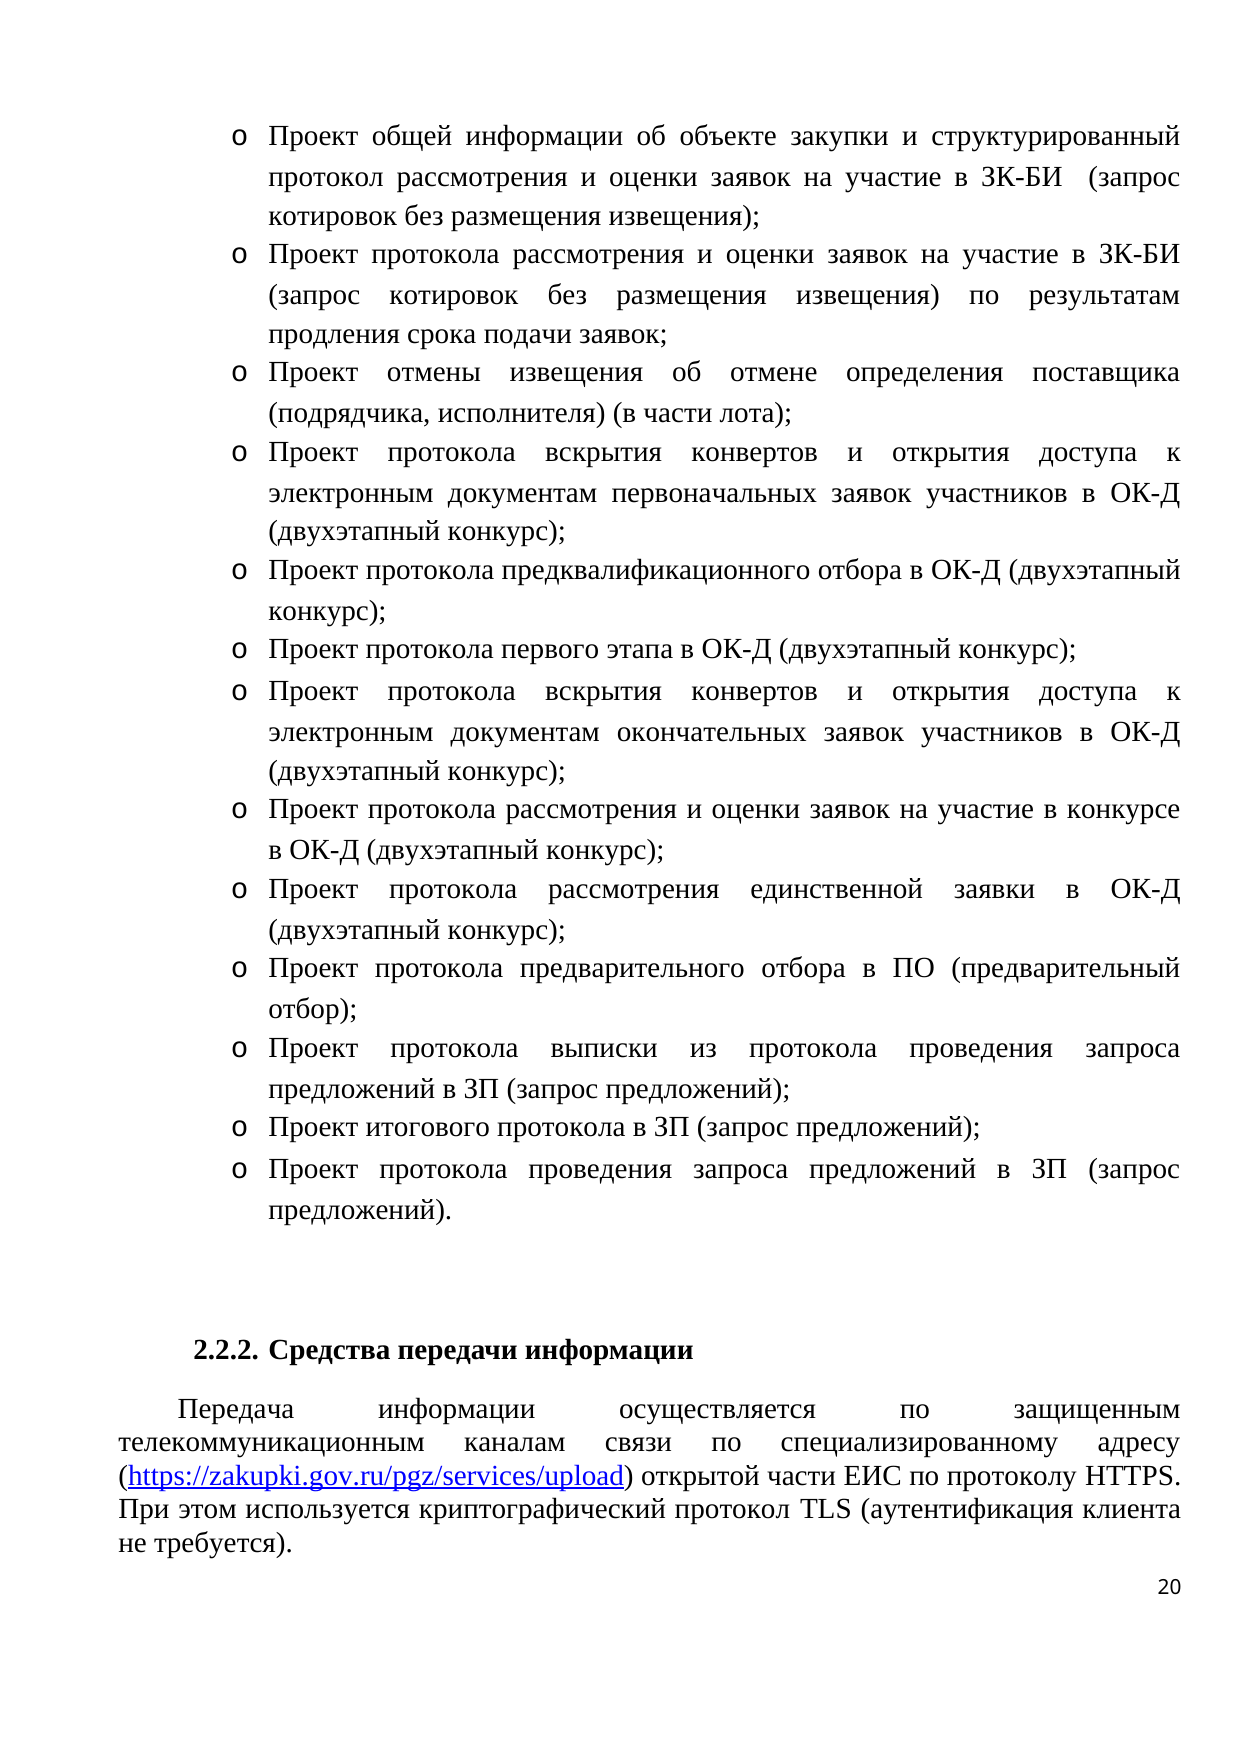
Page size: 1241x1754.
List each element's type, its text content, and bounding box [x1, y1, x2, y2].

list Проект протокола вскрытия конвертов и открытия доступа к электронным документам окончательных заявок участников в ОК-Д (двухэтапный конкурс); [231, 673, 1181, 786]
list Проект общей информации об объекте закупки и структурированный протокол рассмотрения и оценки заявок на участие в ЗК-БИ (запрос котировок без размещения извещения); [231, 118, 1181, 231]
list Проект протокола выписки из протокола проведения запроса предложений в ЗП (запрос предложений); [231, 1030, 1181, 1104]
text Передача информации осуществляется по защищенным телекоммуникационным каналам связи по специализированному адресу (https://zakupki.gov.ru/pgz/services/upload) открытой части ЕИС по протоколу HTTPS. При этом используется криптографический протокол TLS (аутентификация клиента не требуется). [118, 1391, 1181, 1559]
list Проект протокола первого этапа в ОК-Д (двухэтапный конкурс); [231, 632, 1181, 668]
list Проект отмены извещения об отмене определения поставщика (подрядчика, исполнителя) (в части лота); [231, 354, 1181, 429]
list Проект протокола вскрытия конвертов и открытия доступа к электронным документам первоначальных заявок участников в ОК-Д (двухэтапный конкурс); [231, 434, 1181, 547]
list Проект итогового протокола в ЗП (запрос предложений); [231, 1109, 1181, 1146]
subtitle Средства передачи информации [193, 1332, 1181, 1366]
list Проект протокола проведения запроса предложений в ЗП (запрос предложений). [231, 1151, 1181, 1225]
list Проект протокола предварительного отбора в ПО (предварительный отбор); [231, 950, 1181, 1025]
list Проект протокола рассмотрения и оценки заявок на участие в конкурсе в ОК-Д (двухэтапный конкурс); [231, 791, 1181, 866]
list Проект протокола рассмотрения единственной заявки в ОК-Д (двухэтапный конкурс); [231, 871, 1181, 945]
list Проект протокола рассмотрения и оценки заявок на участие в ЗК-БИ (запрос котировок без размещения извещения) по результатам продления срока подачи заявок; [231, 236, 1181, 349]
list Проект протокола предквалификационного отбора в ОК-Д (двухэтапный конкурс); [231, 552, 1181, 627]
